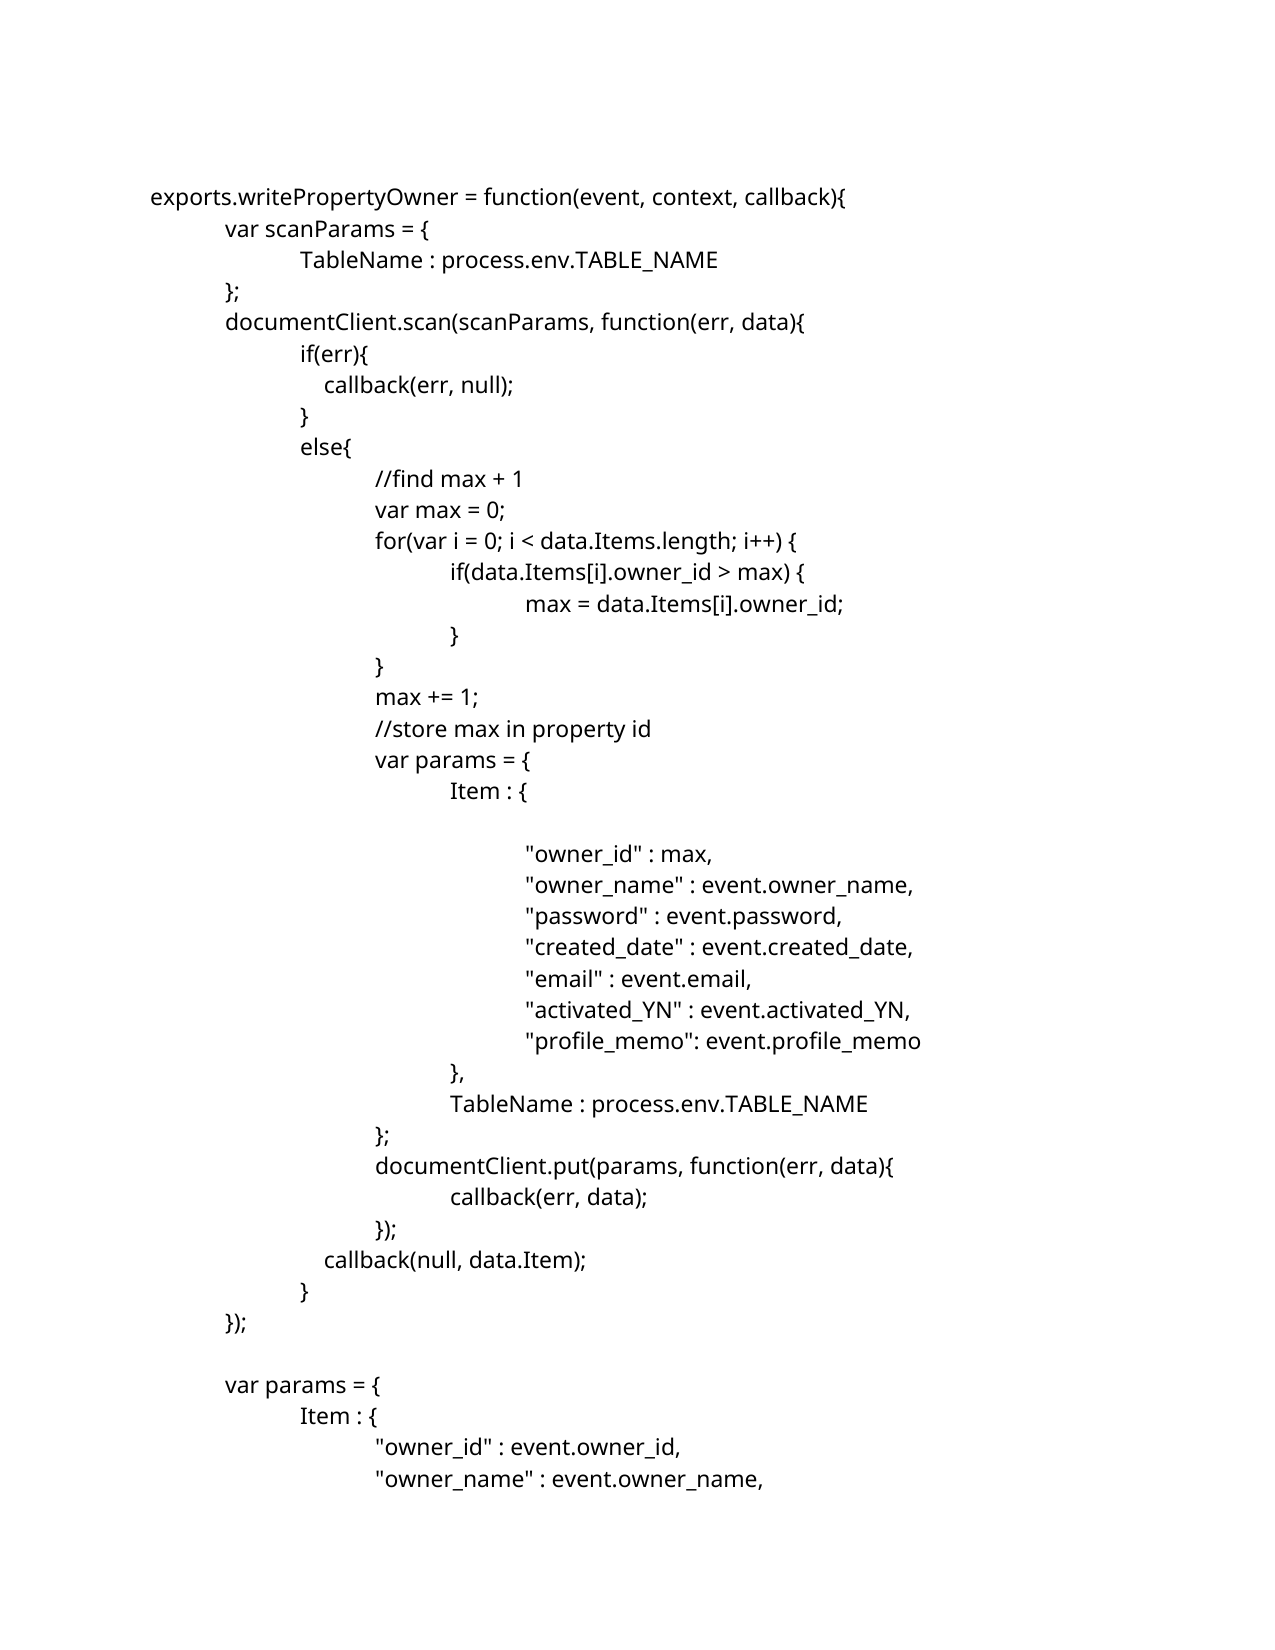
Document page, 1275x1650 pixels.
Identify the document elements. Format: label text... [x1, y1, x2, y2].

text "owner_name" : event.owner_name, [150, 869, 1125, 900]
text if(data.Items[i].owner_id > max) { [150, 556, 1125, 587]
text documentClient.scan(scanParams, function(err, data){ [150, 306, 1125, 337]
text }; [150, 275, 1125, 306]
text var scanParams = { [150, 212, 1125, 244]
text exports.writePropertyOwner = function(event, context, callback){ [150, 181, 1125, 212]
text }); [150, 1306, 1125, 1337]
text "owner_id" : event.owner_id, [150, 1431, 1125, 1462]
text "owner_name" : event.owner_name, [150, 1462, 1125, 1494]
text } [150, 619, 1125, 650]
text }); [150, 1212, 1125, 1244]
text }, [150, 1056, 1125, 1087]
text max += 1; [150, 681, 1125, 712]
text callback(err, data); [150, 1181, 1125, 1212]
text "created_date" : event.created_date, [150, 931, 1125, 962]
text "profile_memo": event.profile_memo [150, 1025, 1125, 1056]
text var params = { [150, 744, 1125, 775]
text Item : { [150, 1400, 1125, 1431]
text documentClient.put(params, function(err, data){ [150, 1150, 1125, 1181]
text var max = 0; [150, 494, 1125, 525]
text //find max + 1 [150, 462, 1125, 494]
text }; [150, 1119, 1125, 1150]
text callback(null, data.Item); [150, 1244, 1125, 1275]
text max = data.Items[i].owner_id; [150, 587, 1125, 619]
text //store max in property id [150, 712, 1125, 744]
text callback(err, null); [150, 369, 1125, 400]
text "activated_YN" : event.activated_YN, [150, 994, 1125, 1025]
text } [150, 400, 1125, 431]
text else{ [150, 431, 1125, 462]
text "email" : event.email, [150, 962, 1125, 994]
text if(err){ [150, 337, 1125, 369]
text var params = { [150, 1369, 1125, 1400]
text TableName : process.env.TABLE_NAME [150, 244, 1125, 275]
text "owner_id" : max, [150, 837, 1125, 869]
text "password" : event.password, [150, 900, 1125, 931]
text } [150, 650, 1125, 681]
text TableName : process.env.TABLE_NAME [150, 1087, 1125, 1119]
text } [150, 1275, 1125, 1306]
text for(var i = 0; i < data.Items.length; i++) { [150, 525, 1125, 556]
text Item : { [150, 775, 1125, 806]
